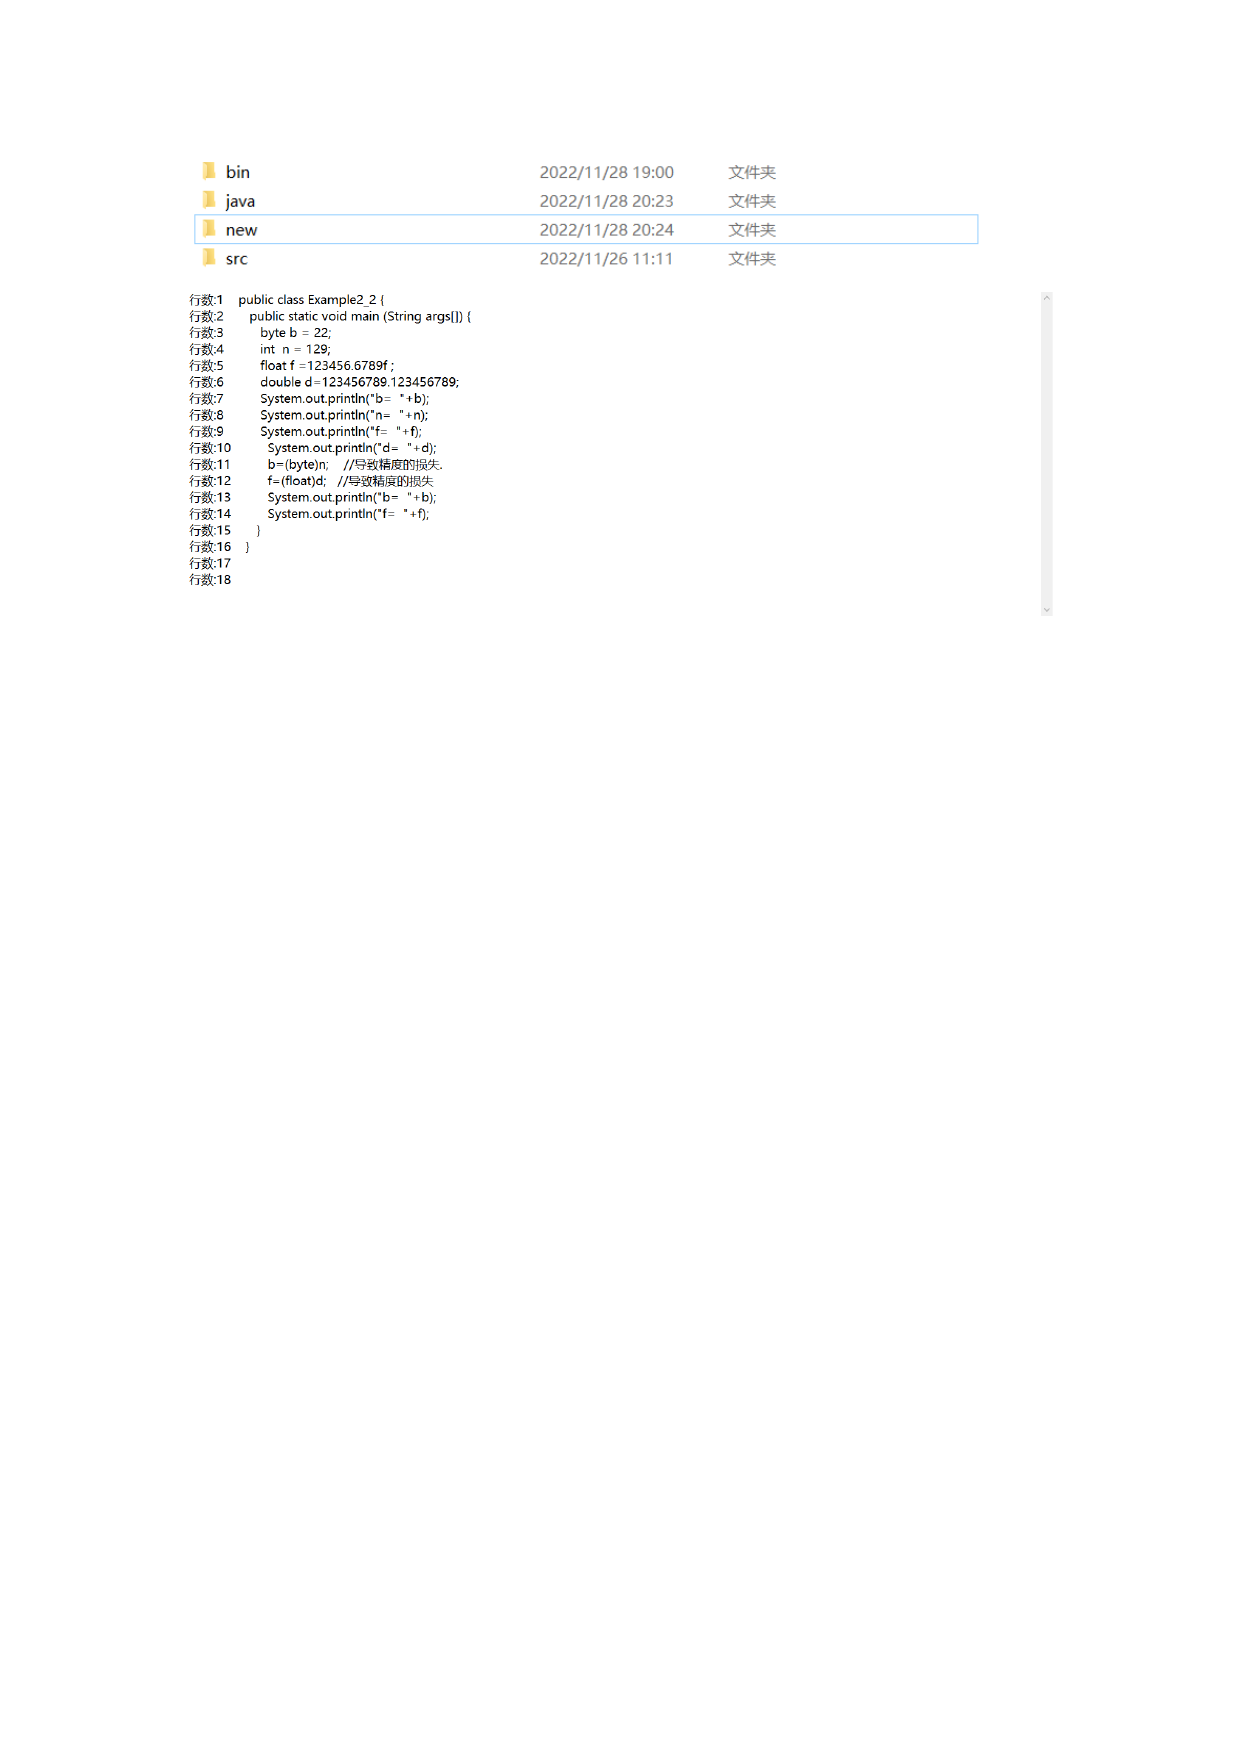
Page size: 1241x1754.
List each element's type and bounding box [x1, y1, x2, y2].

picture [187, 162, 1053, 274]
picture [187, 292, 1053, 616]
